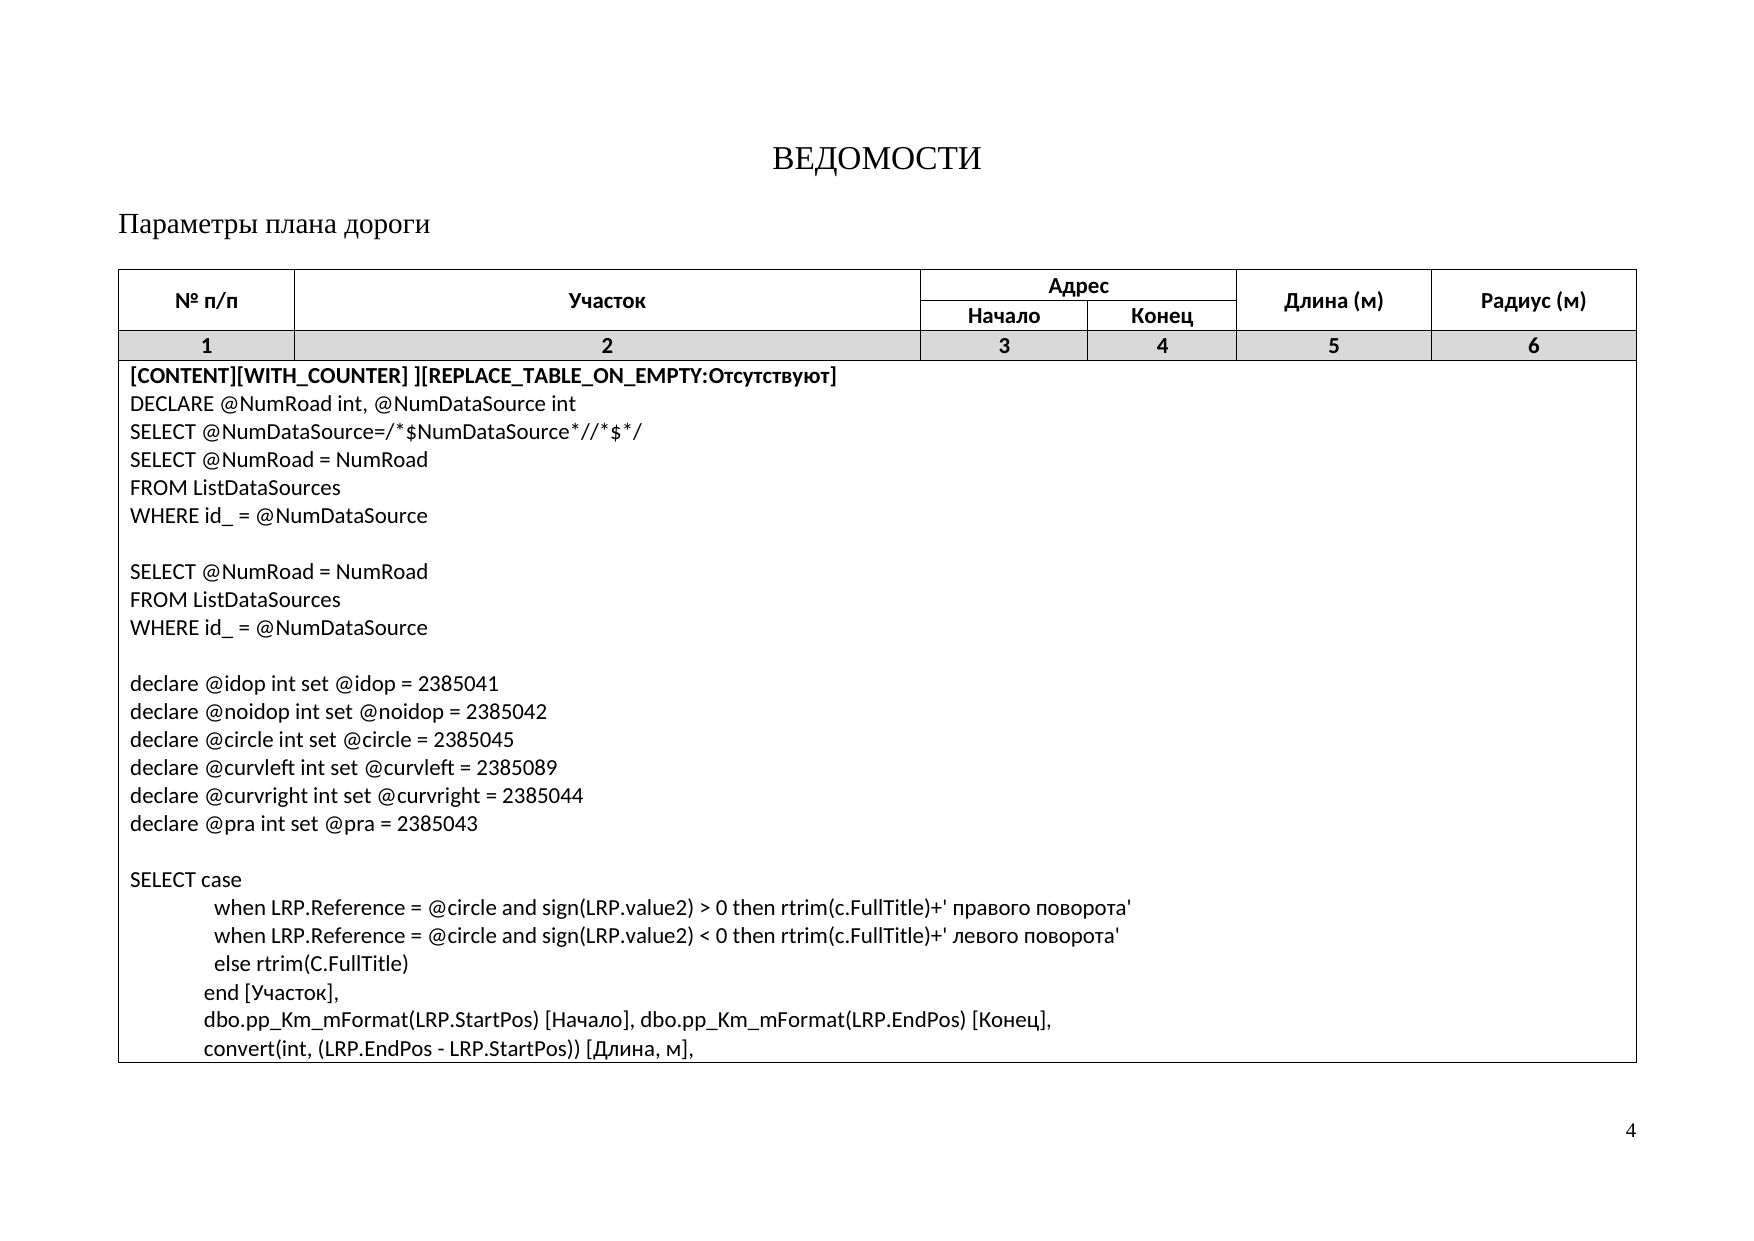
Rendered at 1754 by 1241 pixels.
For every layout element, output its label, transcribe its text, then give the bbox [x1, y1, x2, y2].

table_cell 4 [1088, 331, 1236, 360]
table_header № п/п [119, 270, 294, 330]
table_cell 3 [921, 331, 1087, 360]
table_cell 1 [119, 331, 294, 360]
table_cell Начало [921, 301, 1087, 330]
subtitle Параметры плана дороги [118, 206, 1636, 240]
table_header Длина (м) [1237, 270, 1431, 330]
table_cell Конец [1088, 301, 1236, 330]
table_header Радиус (м) [1432, 270, 1636, 330]
table_header Участок [295, 270, 920, 330]
table_header Адрес [921, 270, 1236, 300]
subtitle Ведомости [118, 139, 1636, 177]
table_cell 5 [1237, 331, 1431, 360]
table_cell 6 [1432, 331, 1636, 360]
table_cell 2 [295, 331, 920, 360]
